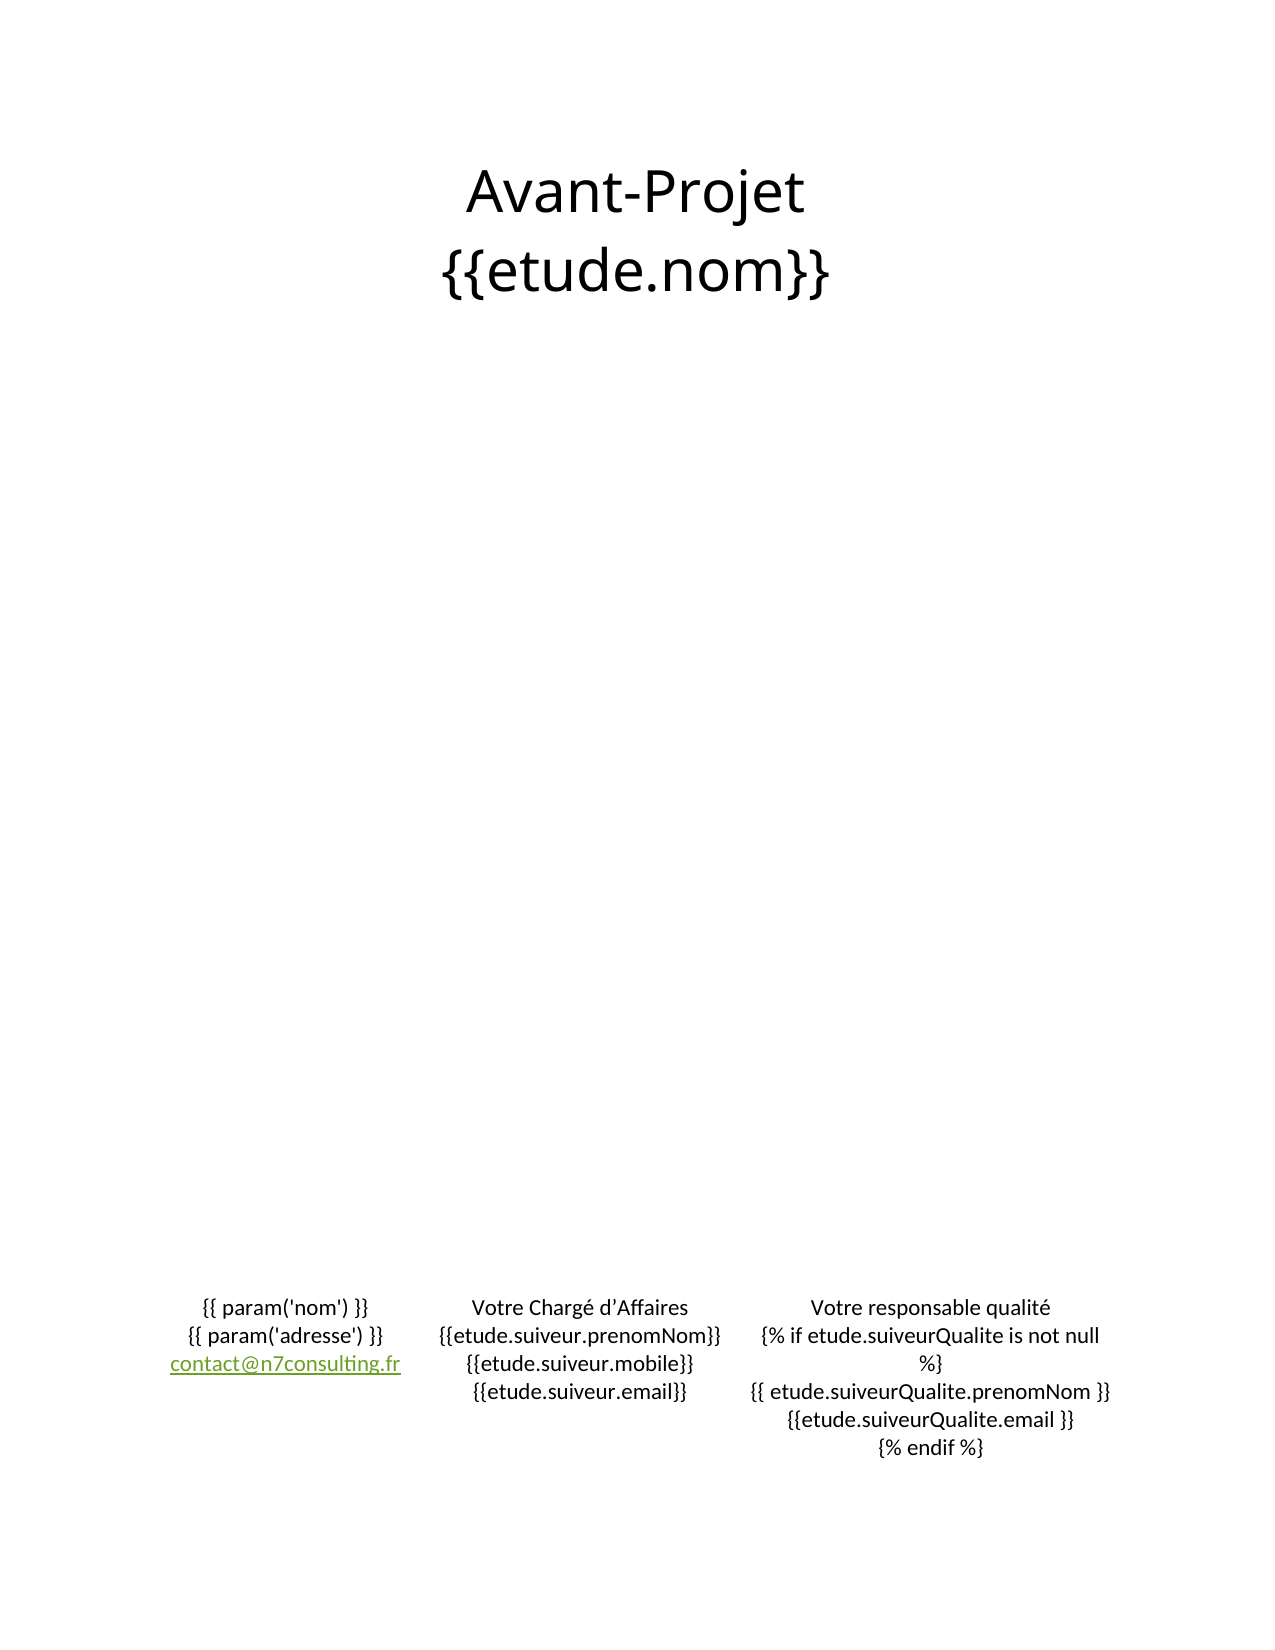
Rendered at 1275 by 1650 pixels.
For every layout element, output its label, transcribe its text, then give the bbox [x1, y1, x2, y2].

title Avant-Projet [150, 150, 1122, 229]
title {{etude.nom}} [150, 229, 1122, 309]
table_header Votre responsable qualité {% if etude.suiveurQualite is not null %} {{ etude.suiveurQualite.prenomNom }} {{etude.suiveurQualite.email }} {% endif %} [739, 1293, 1122, 1461]
table_header {{ param('nom') }} {{ param('adresse') }} contact@n7consulting.fr [150, 1293, 421, 1461]
table_header Votre Chargé d’Affaires {{etude.suiveur.prenomNom}} {{etude.suiveur.mobile}} {{etude.suiveur.email}} [421, 1293, 739, 1461]
